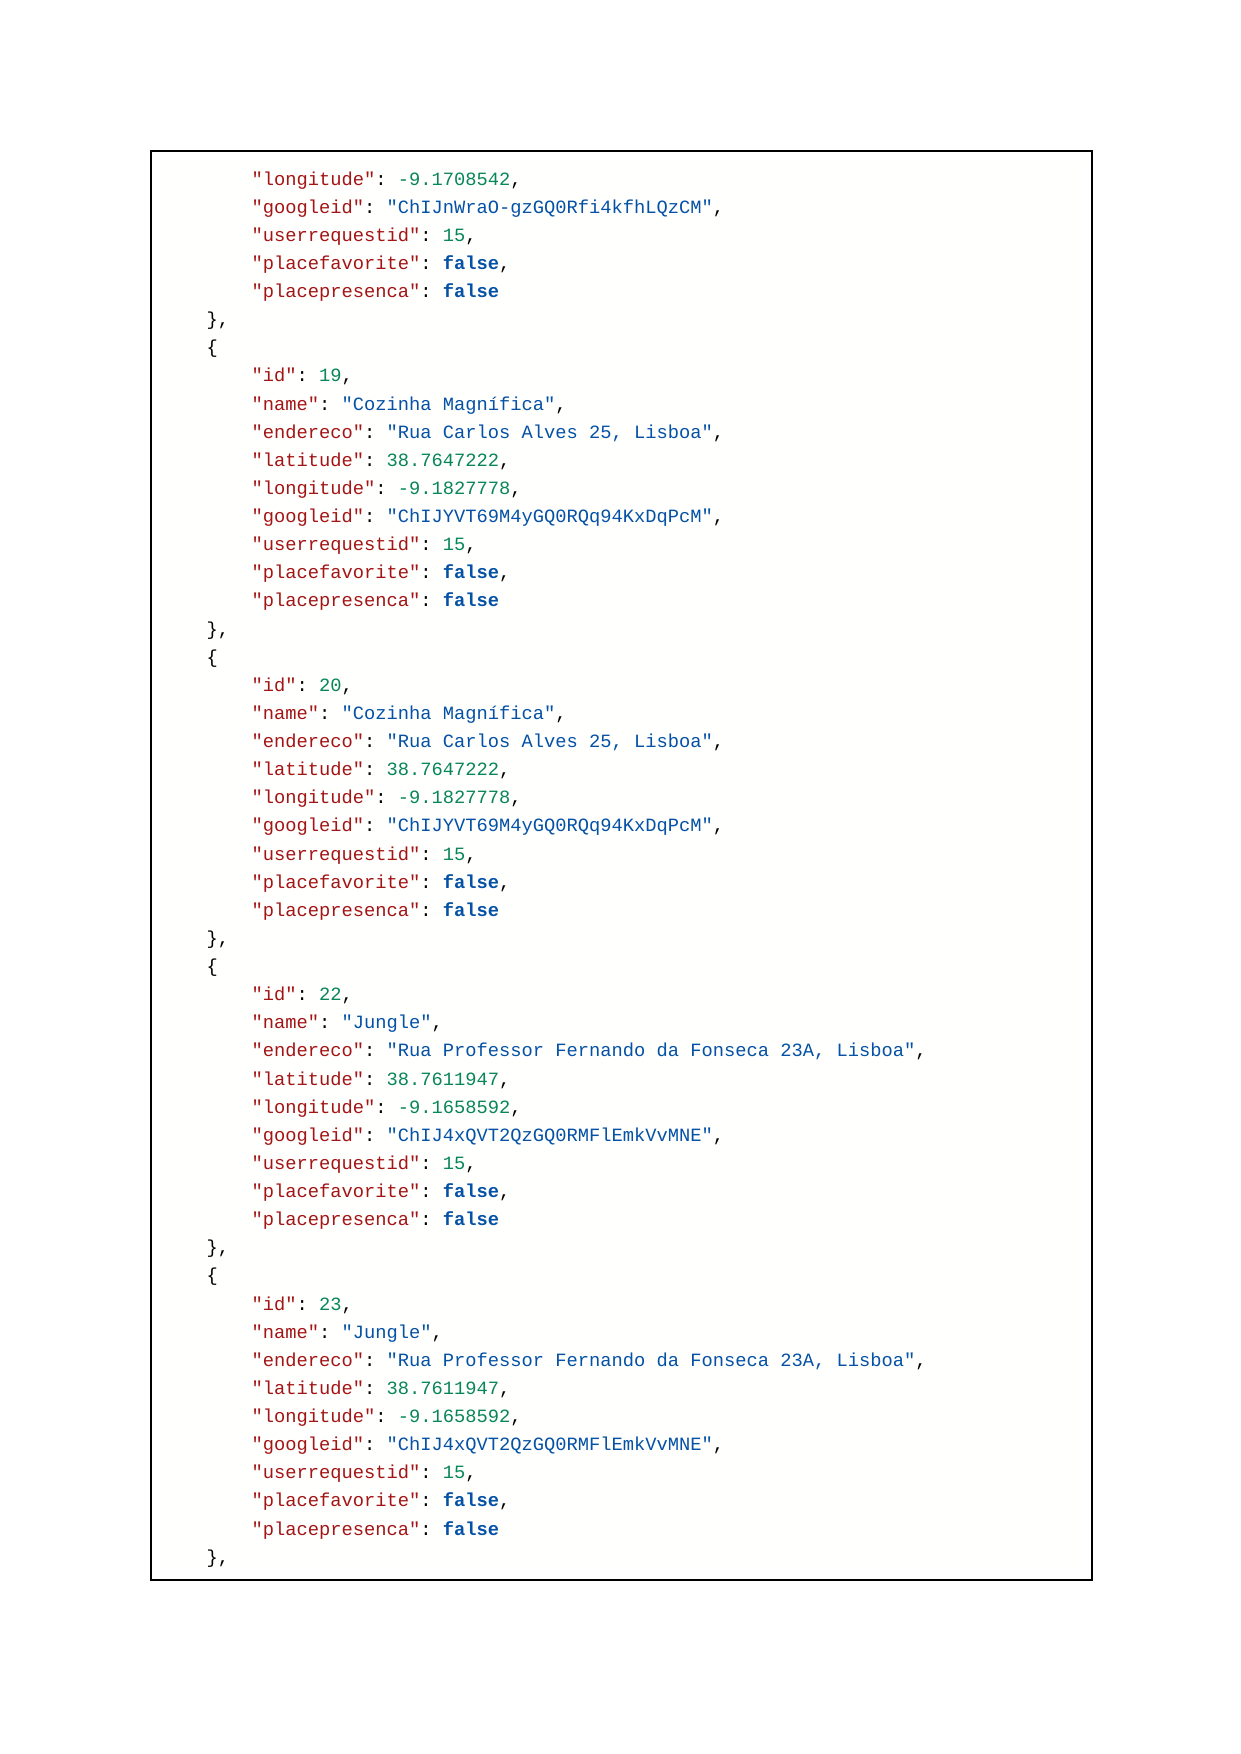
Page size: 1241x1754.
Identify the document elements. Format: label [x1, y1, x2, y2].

table_header [152, 152, 1091, 1579]
